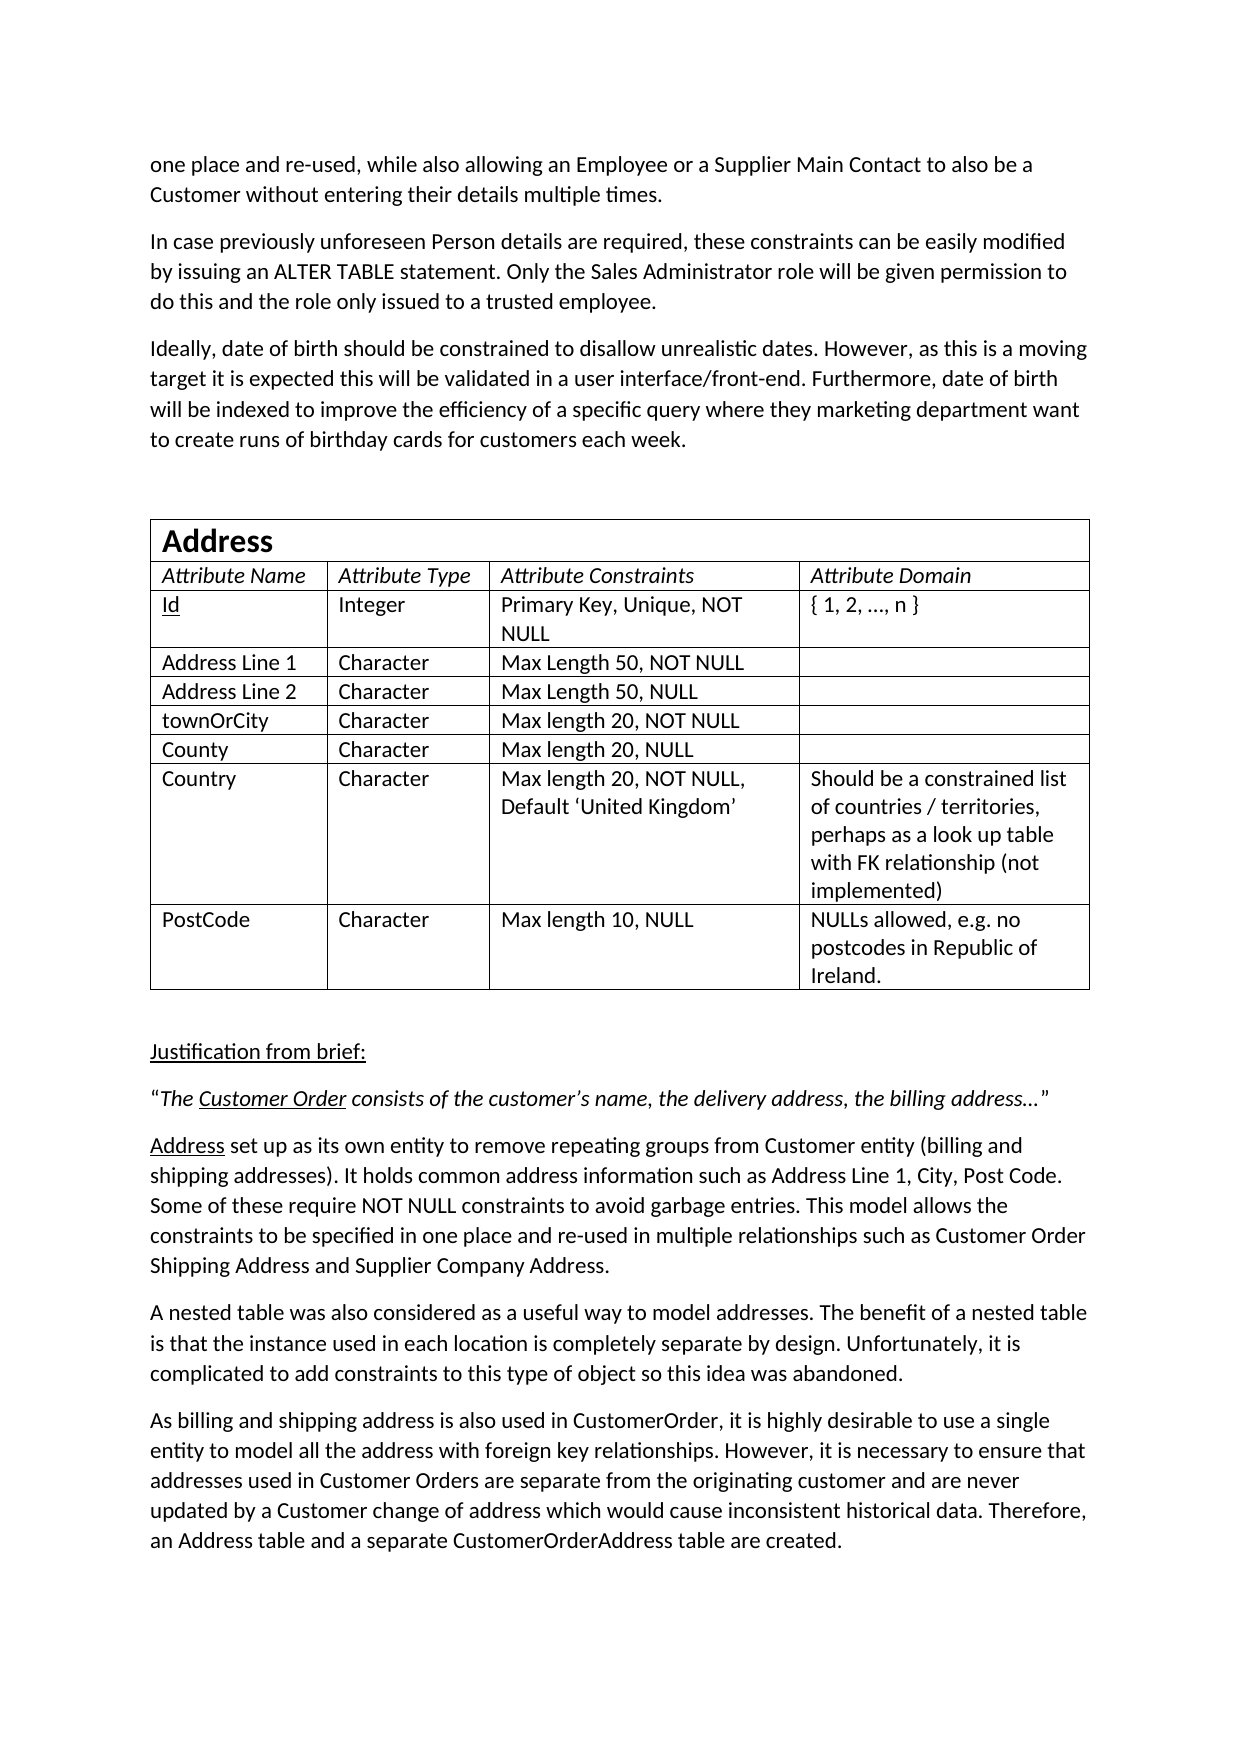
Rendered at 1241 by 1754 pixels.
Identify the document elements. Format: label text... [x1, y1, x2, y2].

table_cell Integer [328, 591, 489, 647]
table_cell [800, 706, 1089, 734]
table_cell Character [328, 706, 489, 734]
table_cell Max length 10, NULL [490, 905, 799, 989]
table_cell townOrCity [151, 706, 327, 734]
table_cell Character [328, 905, 489, 989]
table_cell NULLs allowed, e.g. no postcodes in Republic of Ireland. [800, 905, 1089, 989]
text Justification from brief: [150, 1037, 1090, 1065]
table_cell Max length 20, NULL [490, 735, 799, 763]
text As billing and shipping address is also used in CustomerOrder, it is highly desirable to use a single entity to model all the address with foreign key relationships. However, it is necessary to ensure that addresses used in Customer Orders are separate from the originating customer and are never updated by a Customer change of address which would cause inconsistent historical data. Therefore, an Address table and a separate CustomerOrderAddress table are created. [150, 1406, 1090, 1555]
table_cell County [151, 735, 327, 763]
table_cell [800, 677, 1089, 705]
text A nested table was also considered as a useful way to model addresses. The benefit of a nested table is that the instance used in each location is completely separate by design. Unfortunately, it is complicated to add constraints to this type of object so this idea was abandoned. [150, 1298, 1090, 1387]
table_cell { 1, 2, …, n } [800, 591, 1089, 647]
table_cell Address Line 1 [151, 648, 327, 676]
table_cell Max length 20, NOT NULL, Default ‘United Kingdom’ [490, 764, 799, 904]
table_cell Character [328, 735, 489, 763]
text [150, 150, 1090, 208]
table_cell Attribute Constraints [490, 562, 799, 589]
table_header Address [151, 520, 1089, 561]
table_cell Should be a constrained list of countries / territories, perhaps as a look up table with FK relationship (not implemented) [800, 764, 1089, 904]
table_cell PostCode [151, 905, 327, 989]
table_cell Character [328, 677, 489, 705]
table_cell Max Length 50, NULL [490, 677, 799, 705]
table_cell Max length 20, NOT NULL [490, 706, 799, 734]
table_cell Max Length 50, NOT NULL [490, 648, 799, 676]
table_cell Attribute Domain [800, 562, 1089, 589]
table_cell Country [151, 764, 327, 904]
table_cell Attribute Name [151, 562, 327, 589]
table_cell Id [151, 591, 327, 647]
text In case previously unforeseen Person details are required, these constraints can be easily modified by issuing an ALTER TABLE statement. Only the Sales Administrator role will be given permission to do this and the role only issued to a trusted employee. [150, 227, 1090, 316]
table_cell Attribute Type [328, 562, 489, 589]
text “The Customer Order consists of the customer’s name, the delivery address, the billing address…” [150, 1084, 1090, 1112]
table_cell [800, 648, 1089, 676]
table_cell Primary Key, Unique, NOT NULL [490, 591, 799, 647]
table_cell Address Line 2 [151, 677, 327, 705]
text Address set up as its own entity to remove repeating groups from Customer entity (billing and shipping addresses). It holds common address information such as Address Line 1, City, Post Code. Some of these require NOT NULL constraints to avoid garbage entries. This model allows the constraints to be specified in one place and re-used in multiple relationships such as Customer Order Shipping Address and Supplier Company Address. [150, 1131, 1090, 1280]
table_cell Character [328, 648, 489, 676]
table_cell Character [328, 764, 489, 904]
table_cell [800, 735, 1089, 763]
text Ideally, date of birth should be constrained to disallow unrealistic dates. However, as this is a moving target it is expected this will be validated in a user interface/front-end. Furthermore, date of birth will be indexed to improve the efficiency of a specific query where they marketing department want to create runs of birthday cards for customers each week. [150, 334, 1090, 453]
